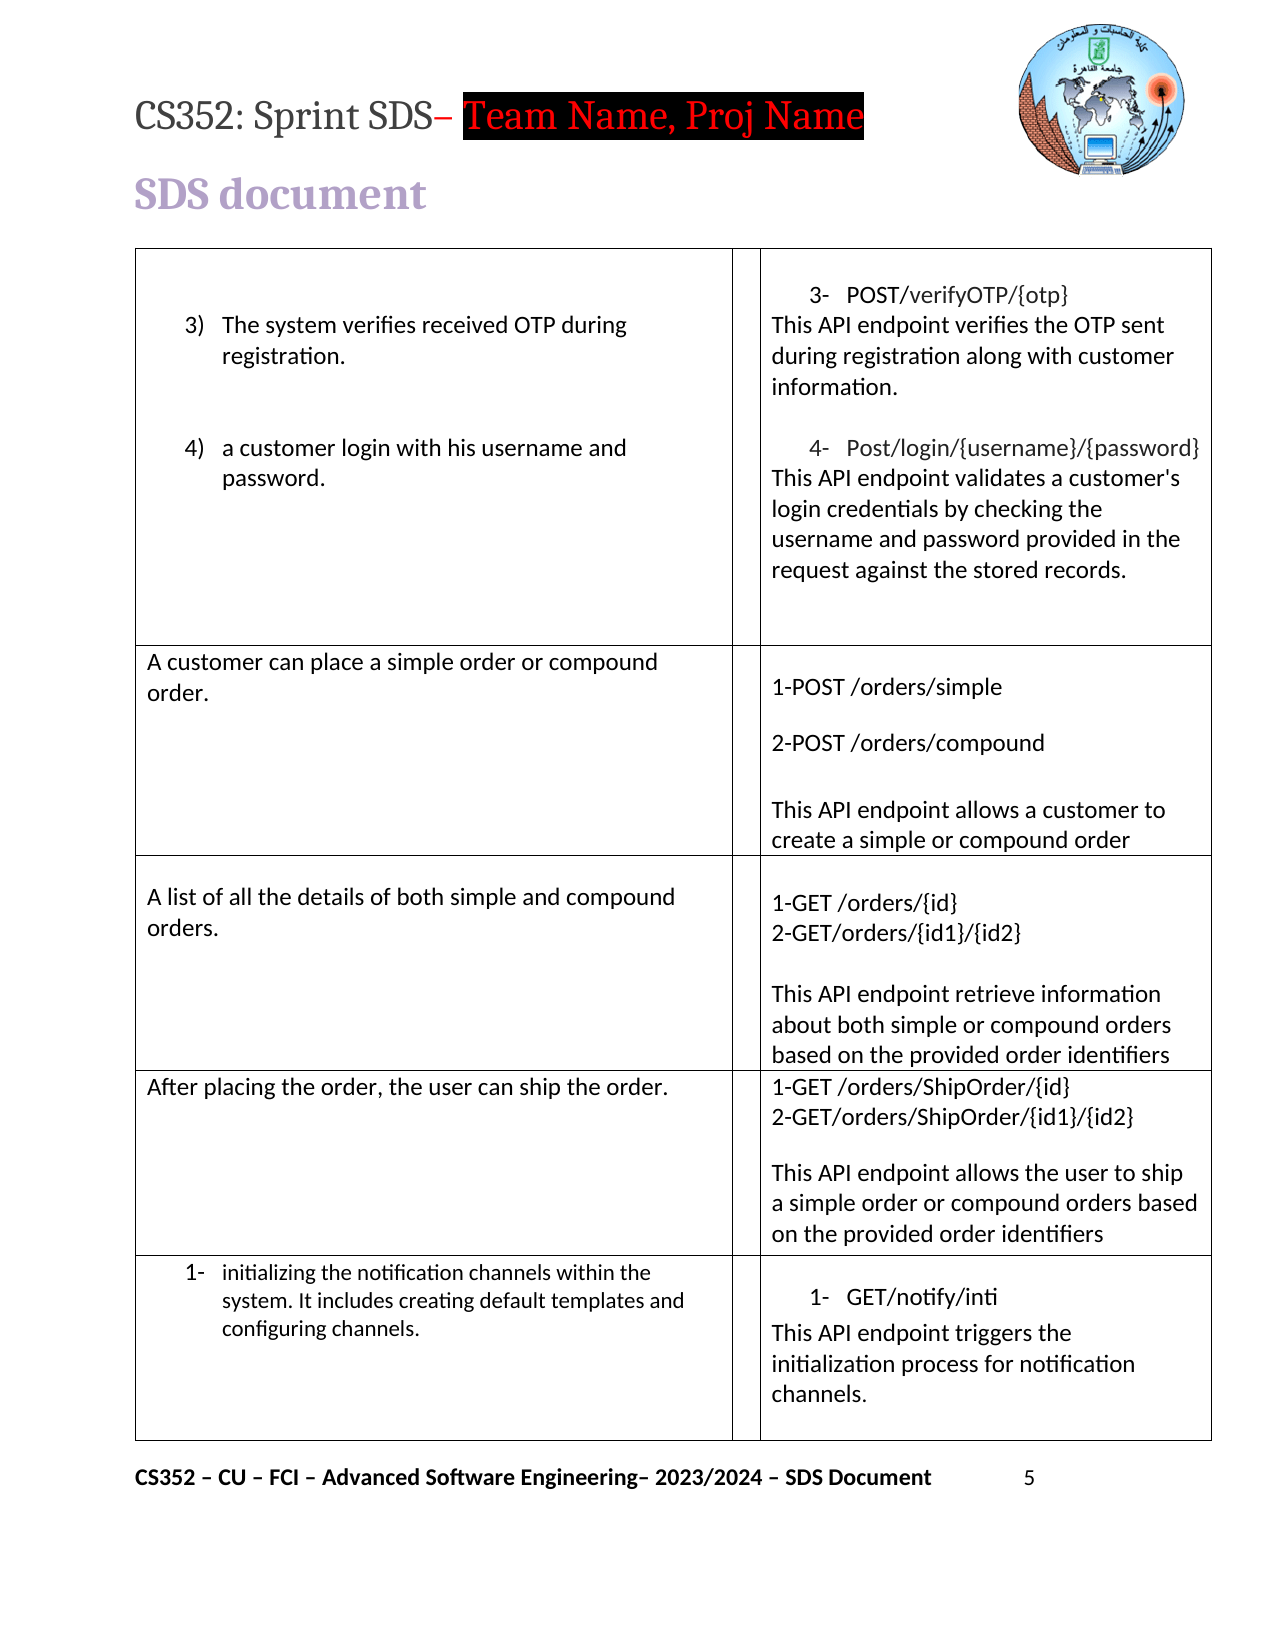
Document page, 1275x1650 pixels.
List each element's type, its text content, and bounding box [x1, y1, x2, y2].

table_cell 1-GET /orders/ShipOrder/{id} 2-GET/orders/ShipOrder/{id1}/{id2} This API endpoint allows the user to ship a simple order or compound orders based on the provided order identifiers [761, 1071, 1211, 1255]
table_cell [733, 249, 760, 645]
picture [1018, 24, 1186, 180]
table_cell 1-POST /orders/simple 2-POST /orders/compound This API endpoint allows a customer to create a simple or compound order [761, 646, 1211, 855]
table_cell A customer can place a simple order or compound order. [136, 646, 732, 855]
table_cell A list of all the details of both simple and compound orders. [136, 856, 732, 1070]
table_cell GET/notify/inti This API endpoint triggers the initialization process for notification channels. [761, 1256, 1211, 1440]
table_cell After placing the order, the user can ship the order. [136, 1071, 732, 1255]
table_cell initializing the notification channels within the system. It includes creating default templates and configuring channels. [136, 1256, 732, 1440]
table_cell 1-GET /orders/{id} 2-GET/orders/{id1}/{id2} This API endpoint retrieve information about both simple or compound orders based on the provided order identifiers [761, 856, 1211, 1070]
table_cell [733, 856, 760, 1070]
table_cell [733, 1071, 760, 1255]
table_cell [733, 646, 760, 855]
table_cell [733, 1256, 760, 1440]
